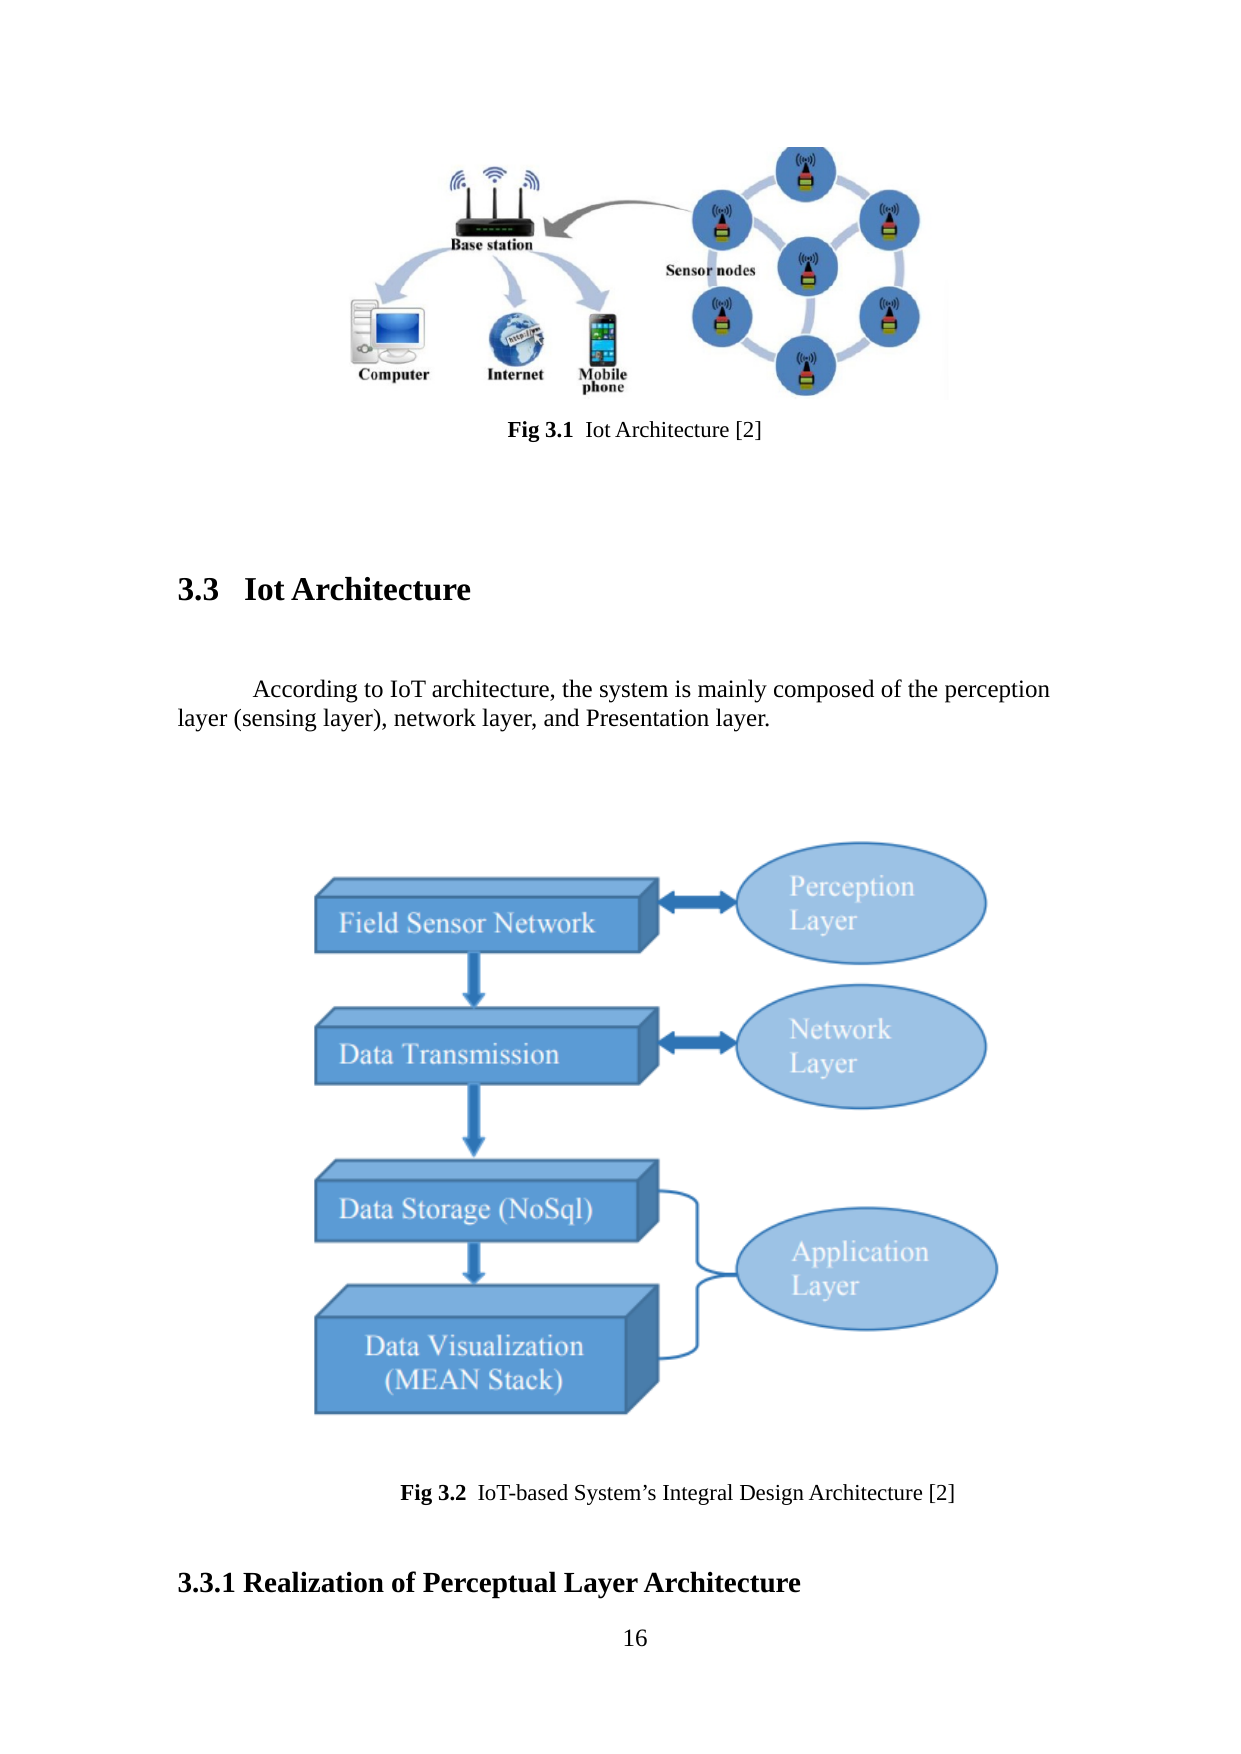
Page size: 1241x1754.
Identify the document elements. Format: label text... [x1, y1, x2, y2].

text Fig 3.2 IoT-based System’s Integral Design Architecture [2] [177, 1479, 1092, 1505]
picture [321, 147, 949, 400]
text 3.3.1 Realization of Perceptual Layer Architecture [177, 1565, 1092, 1598]
text Fig 3.1 Iot Architecture [2] [177, 416, 1092, 442]
text According to IoT architecture, the system is mainly composed of the perception layer (sensing layer), network layer, and Presentation layer. [177, 674, 1092, 732]
picture [291, 812, 1019, 1463]
text 3.3 Iot Architecture [177, 569, 1092, 607]
